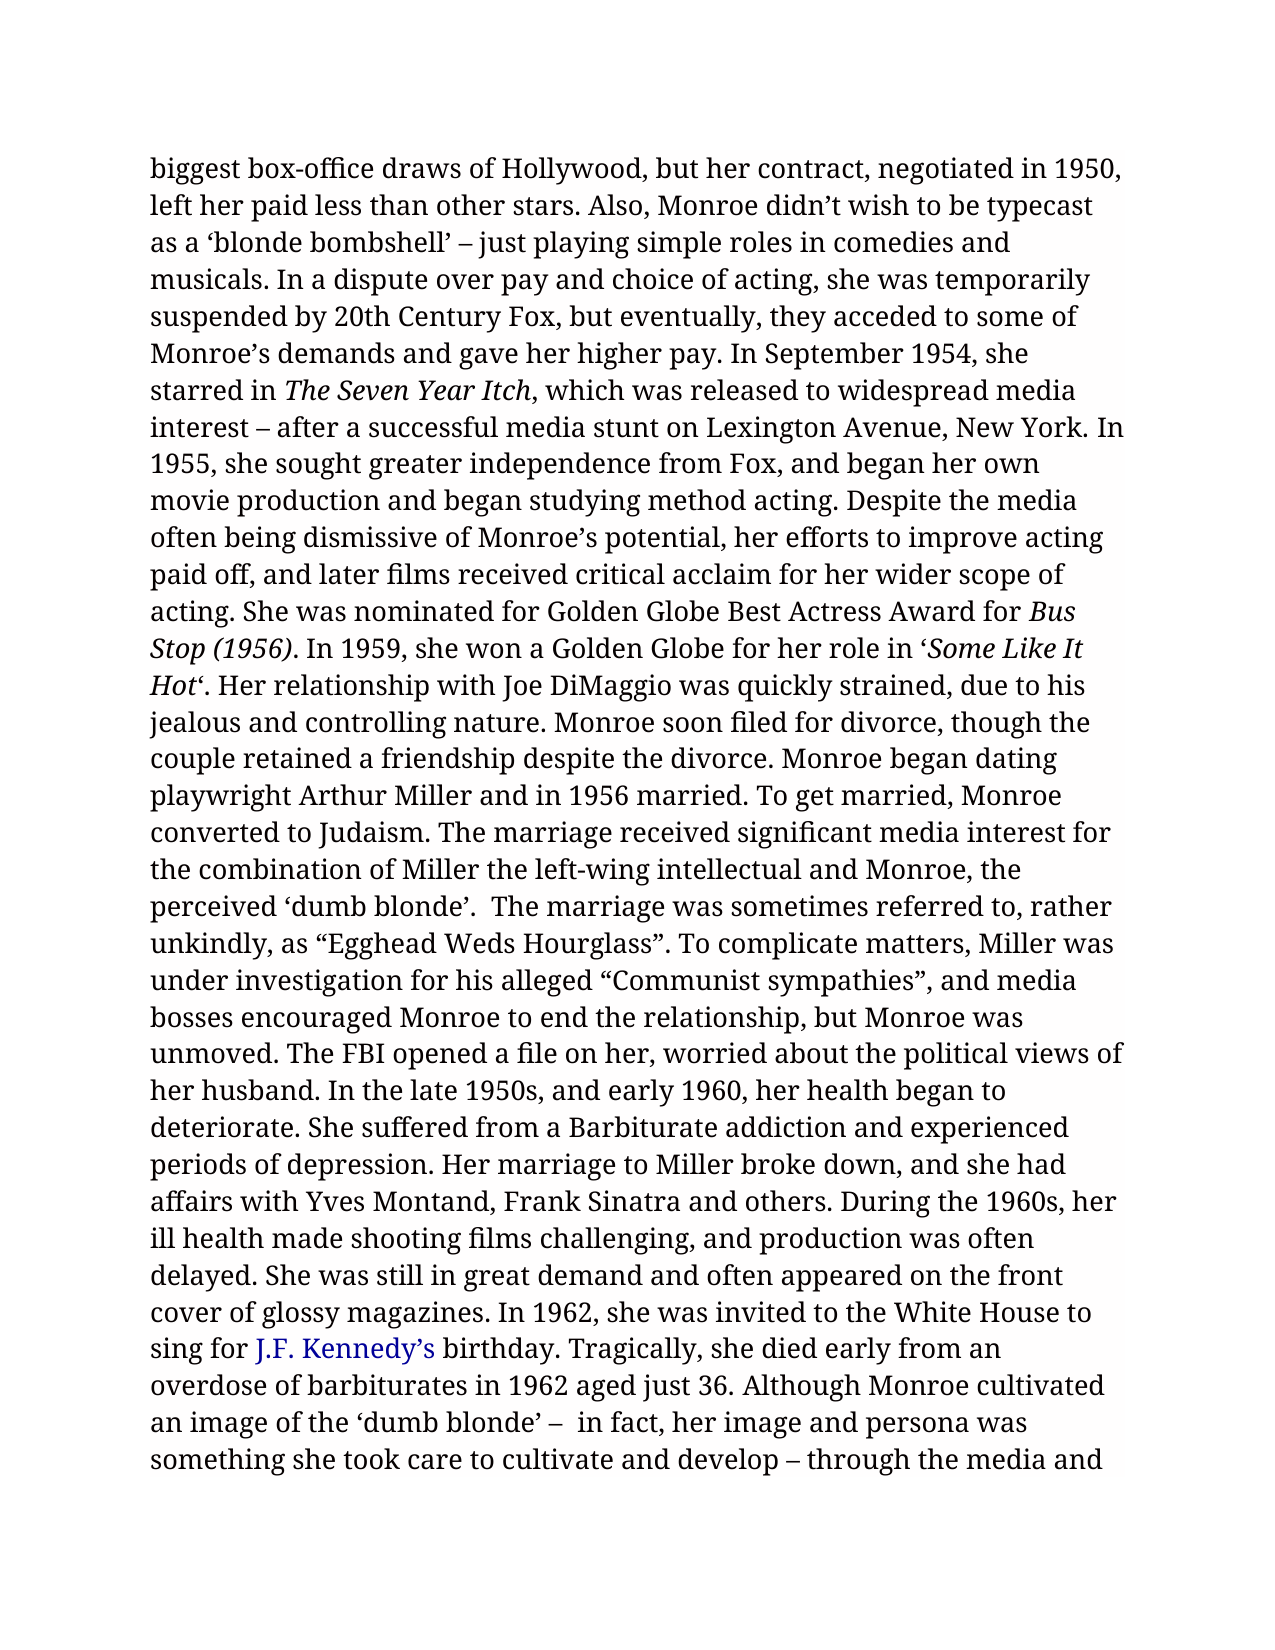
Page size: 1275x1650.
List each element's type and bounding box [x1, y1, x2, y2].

text [150, 150, 1125, 1477]
